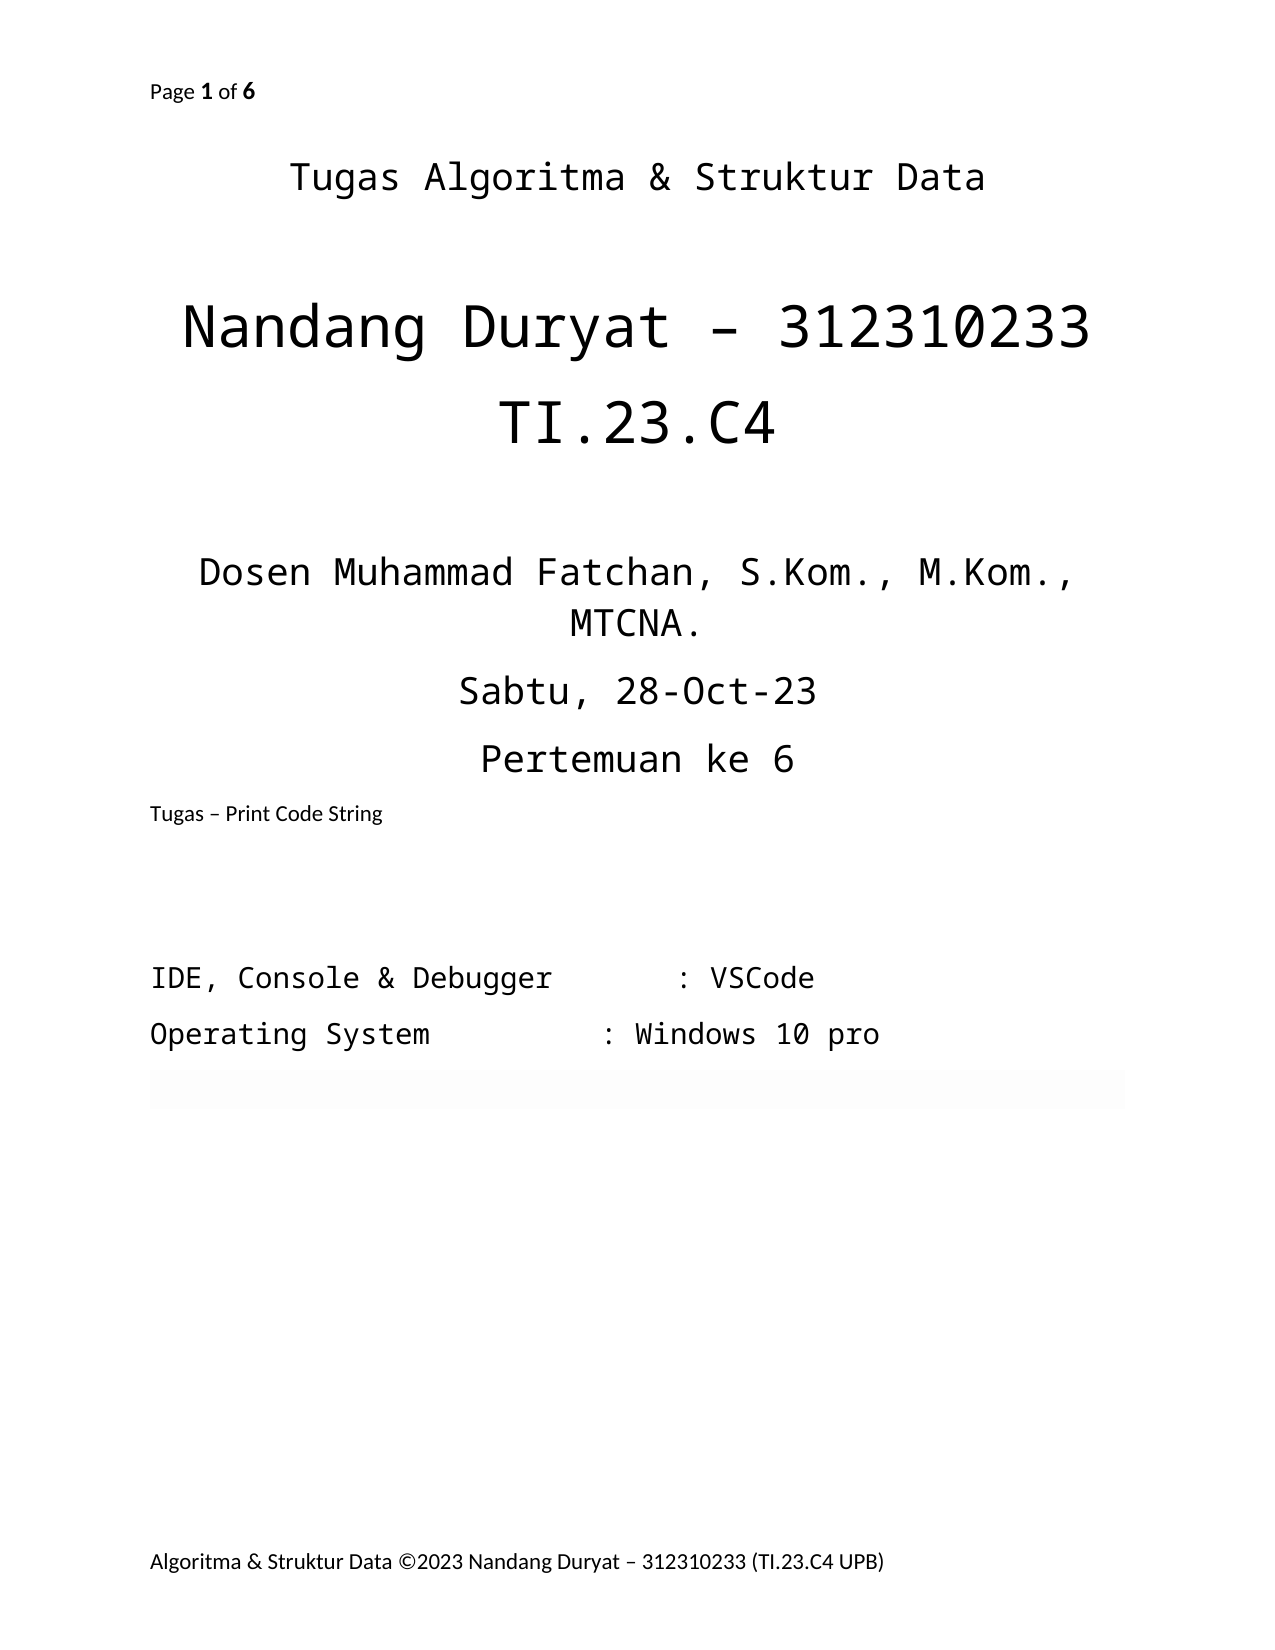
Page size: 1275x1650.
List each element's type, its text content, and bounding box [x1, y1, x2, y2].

text Operating System : Windows 10 pro [150, 1013, 1125, 1053]
text Dosen Muhammad Fatchan, S.Kom., M.Kom., MTCNA. [150, 545, 1125, 647]
text Sabtu, [150, 664, 1125, 715]
text IDE, Console & Debugger : VSCode [150, 957, 1125, 997]
text Tugas Algoritma & Struktur Data [150, 150, 1125, 201]
text TI.23.C4 [150, 382, 1125, 461]
text Nandang Duryat – 312310233 [150, 285, 1125, 365]
text Pertemuan ke 6 [150, 732, 1125, 783]
